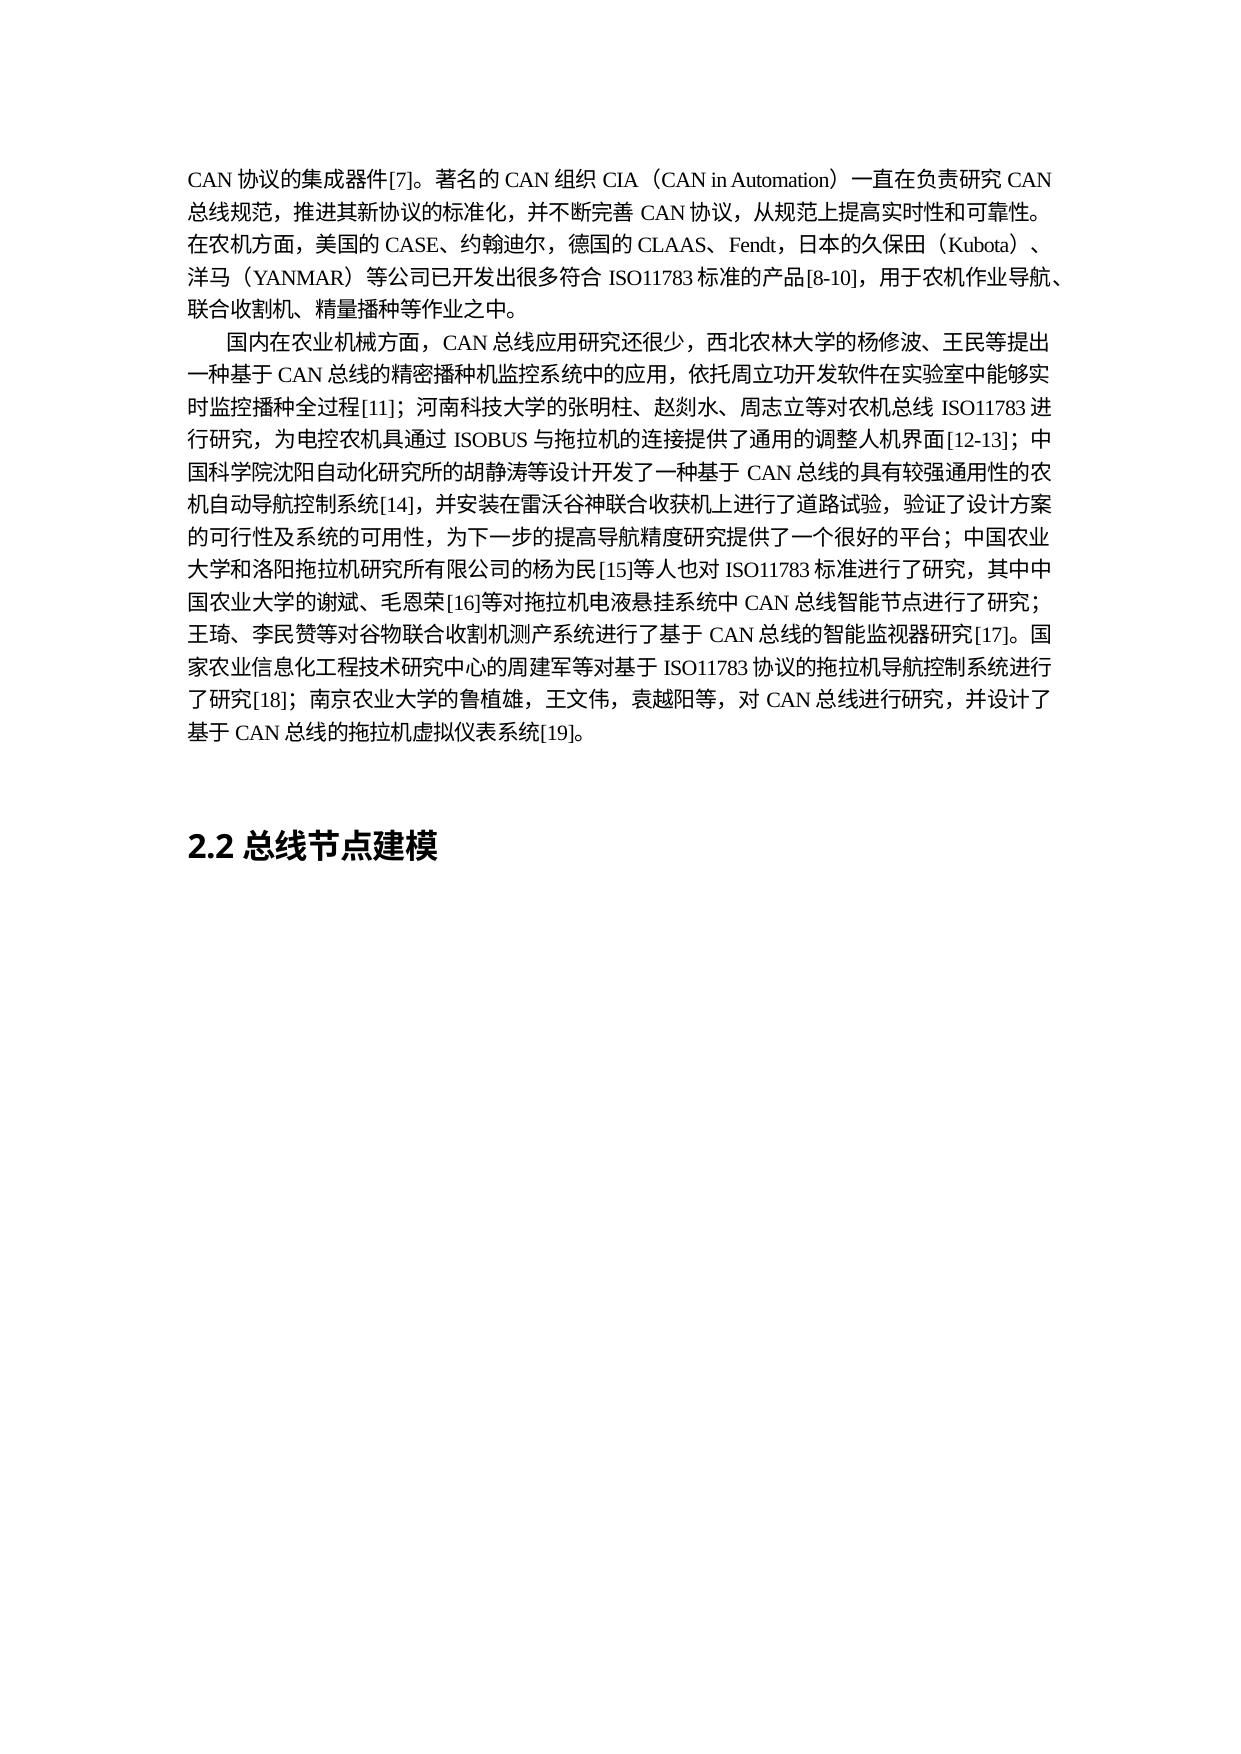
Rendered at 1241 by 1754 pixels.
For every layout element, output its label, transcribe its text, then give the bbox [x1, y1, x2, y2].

text 2.2 总线节点建模 [187, 812, 1053, 877]
text 国内在农业机械方面，CAN总线应用研究还很少，西北农林大学的杨修波、王民等提出一种基于CAN总线的精密播种机监控系统中的应用，依托周立功开发软件在实验室中能够实时监控播种全过程[11]；河南科技大学的张明柱、赵剡水、周志立等对农机总线ISO11783进行研究，为电控农机具通过ISOBUS与拖拉机的连接提供了通用的调整人机界面[12-13]；中国科学院沈阳自动化研究所的胡静涛等设计开发了一种基于CAN总线的具有较强通用性的农机自动导航控制系统[14]，并安装在雷沃谷神联合收获机上进行了道路试验，验证了设计方案的可行性及系统的可用性，为下一步的提高导航精度研究提供了一个很好的平台；中国农业大学和洛阳拖拉机研究所有限公司的杨为民[15]等人也对ISO11783标准进行了研究，其中中国农业大学的谢斌、毛恩荣[16]等对拖拉机电液悬挂系统中CAN总线智能节点进行了研究；王琦、李民赞等对谷物联合收割机测产系统进行了基于CAN总线的智能监视器研究[17]。国家农业信息化工程技术研究中心的周建军等对基于ISO11783协议的拖拉机导航控制系统进行了研究[18]；南京农业大学的鲁植雄，王文伟，袁越阳等，对CAN总线进行研究，并设计了基于CAN总线的拖拉机虚拟仪表系统[19]。 [187, 324, 1053, 747]
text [187, 162, 1053, 324]
